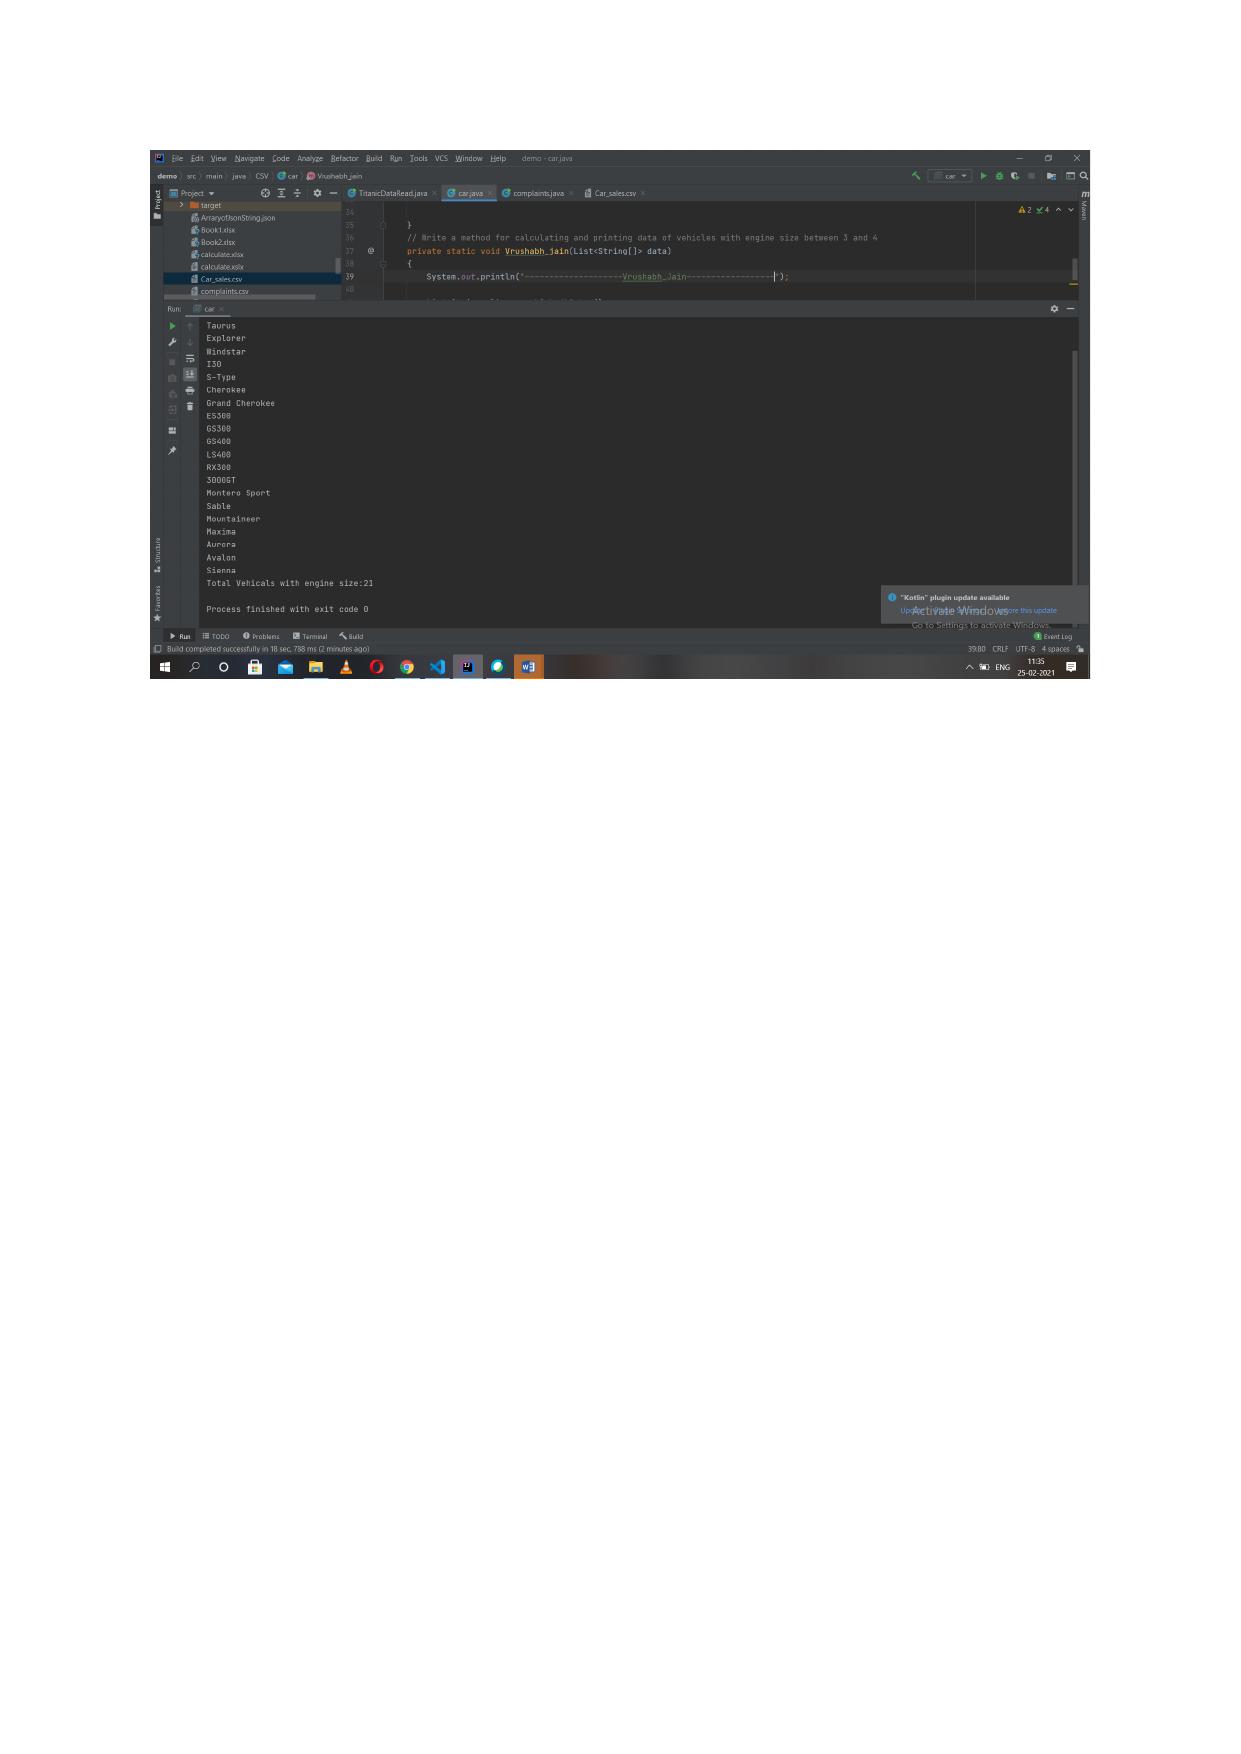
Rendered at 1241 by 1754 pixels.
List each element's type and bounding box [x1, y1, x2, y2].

picture [150, 150, 1091, 679]
